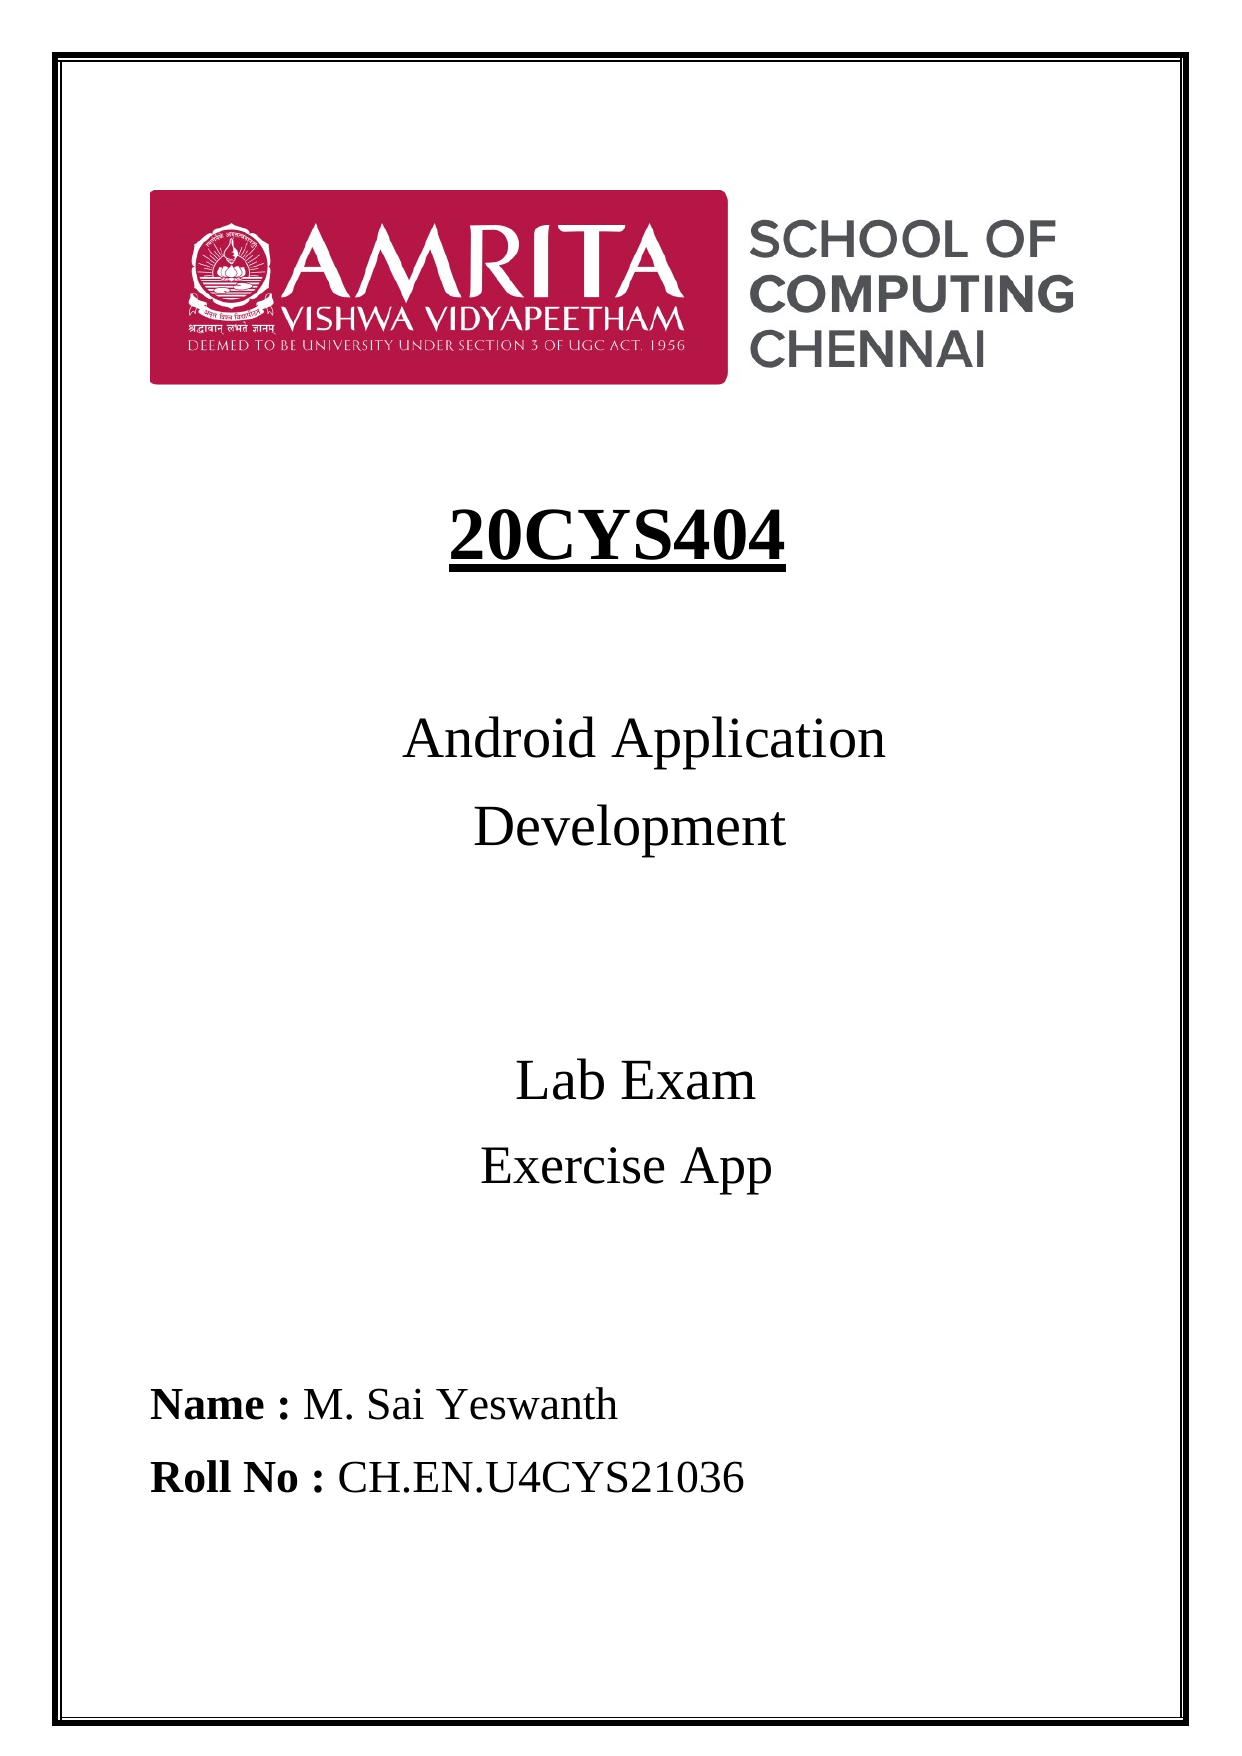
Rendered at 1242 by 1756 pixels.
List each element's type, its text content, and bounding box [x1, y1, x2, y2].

text Roll No : CH.EN.U4CYS21036 [150, 1450, 1100, 1502]
text Exercise App [325, 1133, 928, 1195]
picture [150, 190, 1074, 385]
text Android Application Development [402, 703, 888, 858]
text Name : M. Sai Yeswanth [150, 1377, 1100, 1429]
text Lab Exam [325, 1045, 947, 1112]
title 20CYS404 [325, 489, 910, 576]
